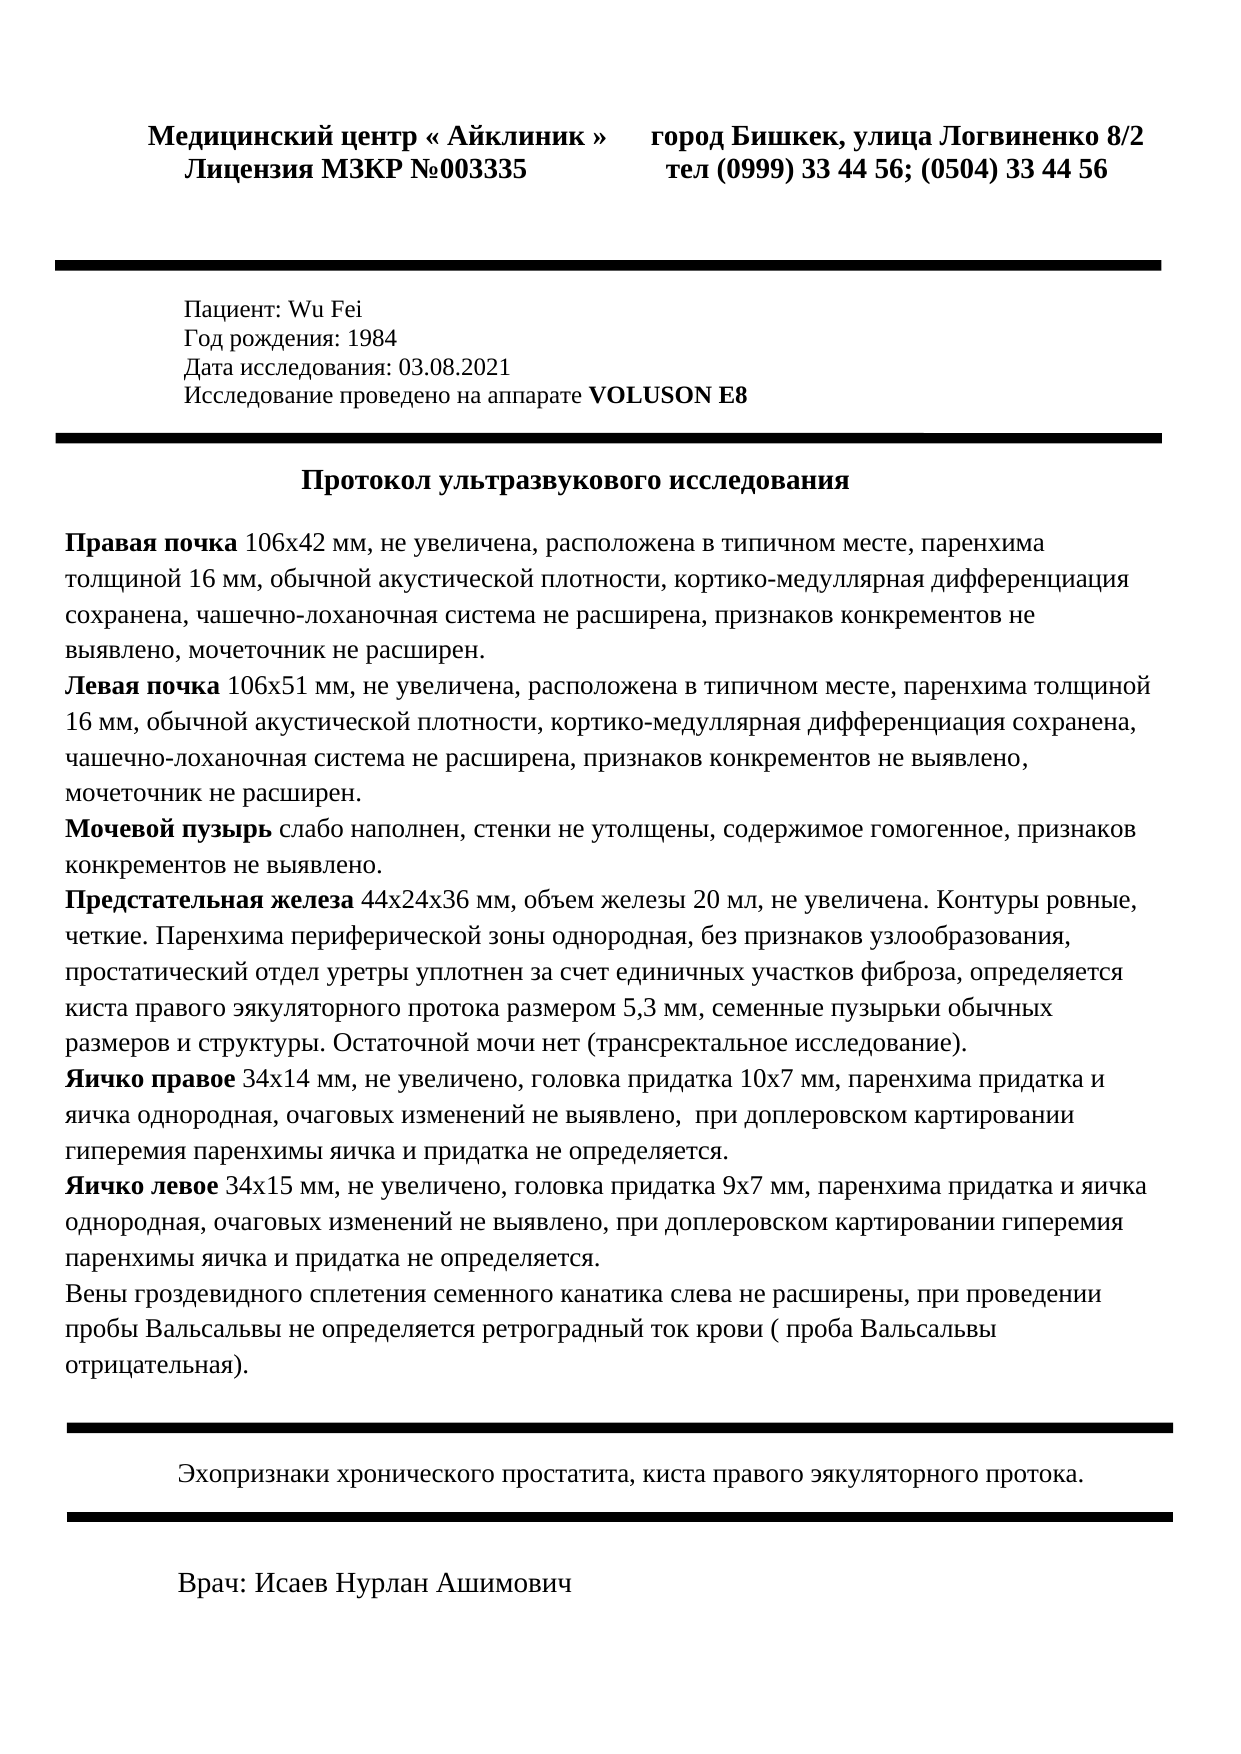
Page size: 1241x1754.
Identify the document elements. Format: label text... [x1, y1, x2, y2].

text Протокол ультразвукового исследования [177, 462, 1152, 496]
text Дата исследования: 03.08.2021 [177, 352, 1152, 381]
text Врач: Исаев Нурлан Ашимович [177, 1565, 1152, 1599]
text Медицинский центр « Айклиник » город Бишкек, улица Логвиненко 8/2 [148, 118, 1152, 152]
text Год рождения: 1984 [177, 323, 1152, 352]
text Пациент: Wu Fei [177, 294, 1152, 323]
text Правая почка 106х42 мм, не увеличена, расположена в типичном месте, паренхима толщиной 16 мм, обычной акустической плотности, кортико-медуллярная дифференциация сохранена, чашечно-лоханочная система не расширена, признаков конкрементов не выявлено, мочеточник не расширен. Левая почка 106х51 мм, не увеличена, расположена в типичном месте, паренхима толщиной 16 мм, обычной акустической плотности, кортико-медуллярная дифференциация сохранена, чашечно-лоханочная система не расширена, признаков конкрементов не выявлено, мочеточник не расширен. Мочевой пузырь слабо наполнен, стенки не утолщены, содержимое гомогенное, признаков конкрементов не выявлено. Предстательная железа 44х24х36 мм, объем железы 20 мл, не увеличена. Контуры ровные, четкие. Паренхима периферической зоны однородная, без признаков узлообразования, простатический отдел уретры уплотнен за счет единичных участков фиброза, определяется киста правого эякуляторного протока размером 5,3 мм, семенные пузырьки обычных размеров и структуры. Остаточной мочи нет (трансректальное исследование). Яичко правое 34х14 мм, не увеличено, головка придатка 10х7 мм, паренхима придатка и яичка однородная, очаговых изменений не выявлено, при доплеровском картировании гиперемия паренхимы яичка и придатка не определяется. Яичко левое 34х15 мм, не увеличено, головка придатка 9х7 мм, паренхима придатка и яичка однородная, очаговых изменений не выявлено, при доплеровском картировании гиперемия паренхимы яичка и придатка не определяется. Вены гроздевидного сплетения семенного канатика слева не расширены, при проведении пробы Вальсальвы не определяется ретроградный ток крови ( проба Вальсальвы отрицательная). [65, 526, 1152, 1379]
text Исследование проведено на аппарате VOLUSON E8 [177, 381, 1152, 409]
text Лицензия МЗКР №003335 тел (0999) 33 44 56; (0504) 33 44 56 [177, 152, 1152, 185]
text Эхопризнаки хронического простатита, киста правого эякуляторного протока. [177, 1457, 1152, 1488]
